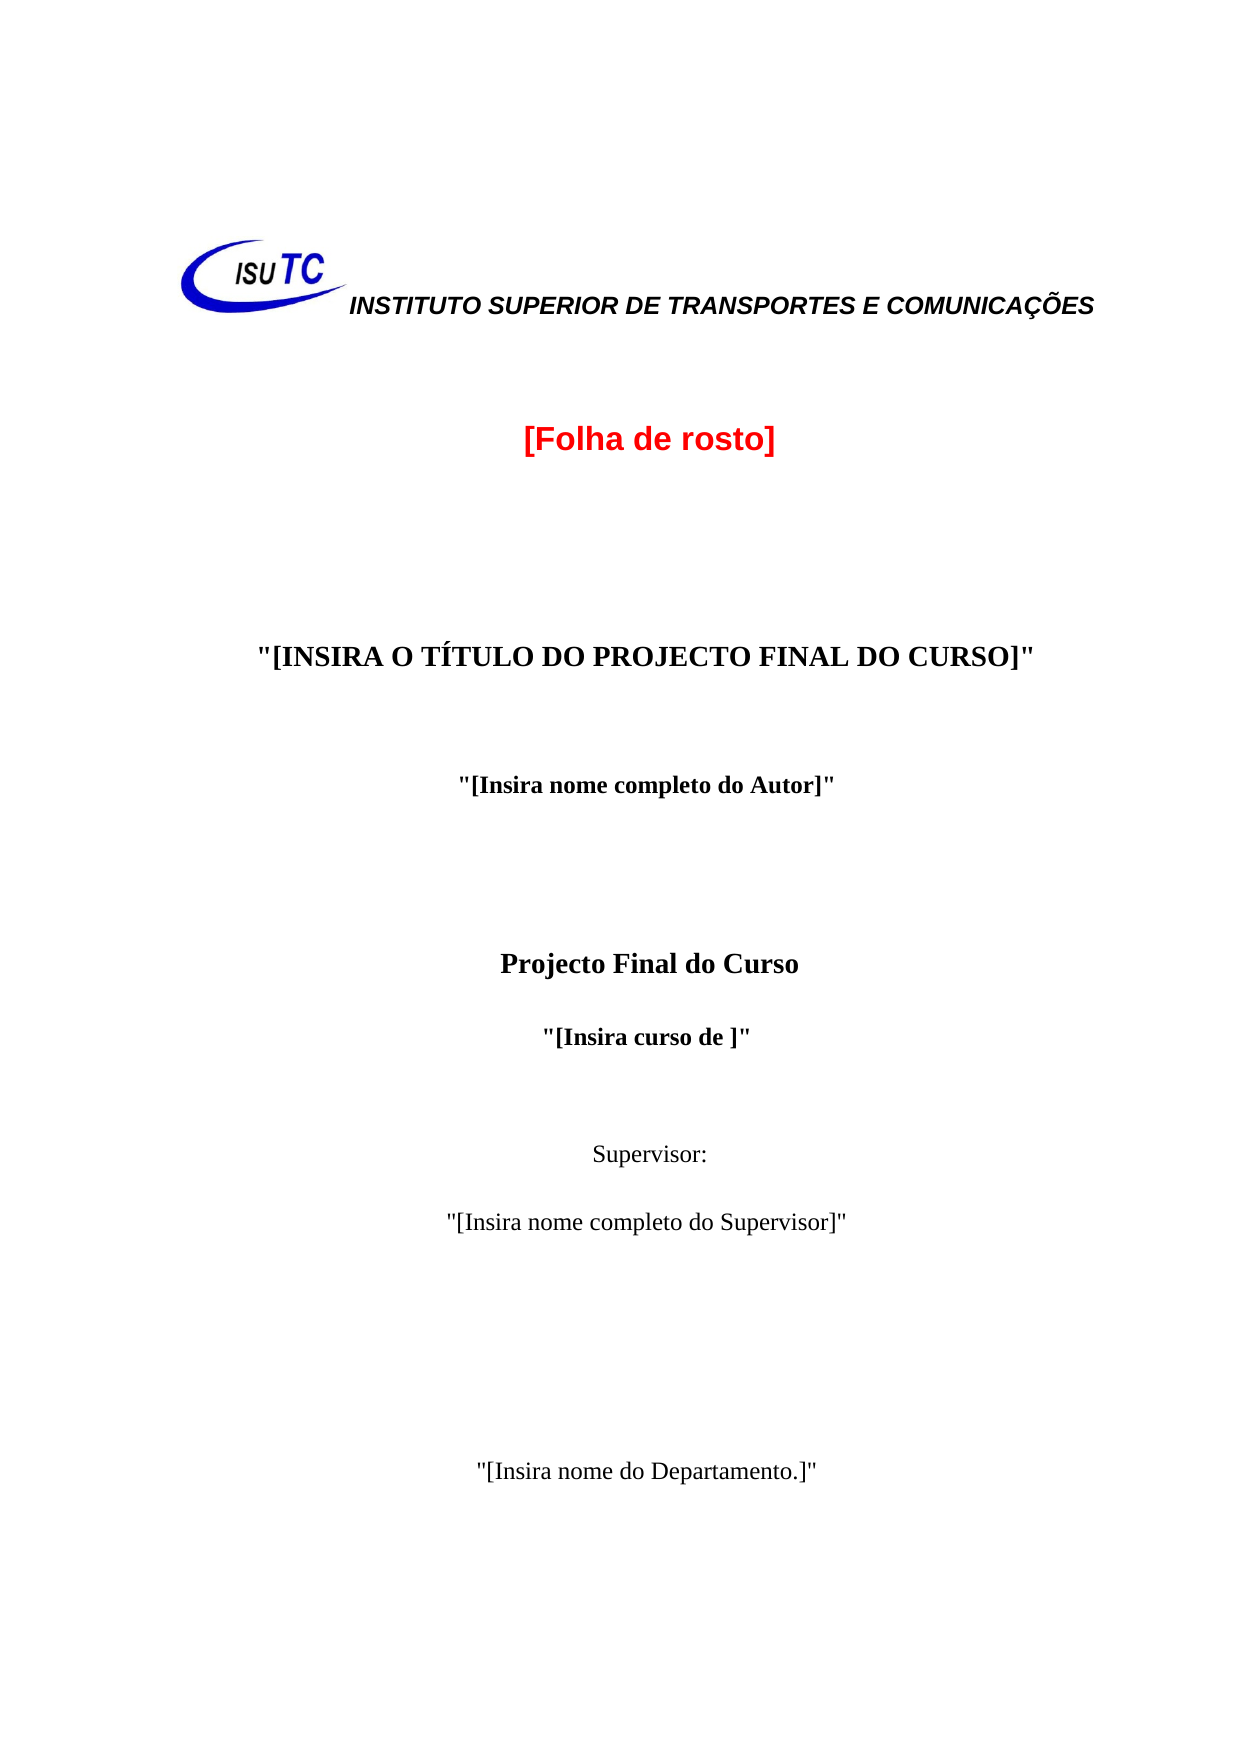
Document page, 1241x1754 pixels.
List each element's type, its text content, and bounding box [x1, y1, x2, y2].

text Projecto Final do Curso [177, 946, 1122, 980]
text Supervisor: [177, 1139, 1122, 1168]
text [Folha de rosto] [177, 419, 1122, 458]
picture [177, 236, 349, 315]
text INSTITUTO SUPERIOR DE TRANSPORTES E COMUNICAÇÕES [177, 237, 1122, 320]
